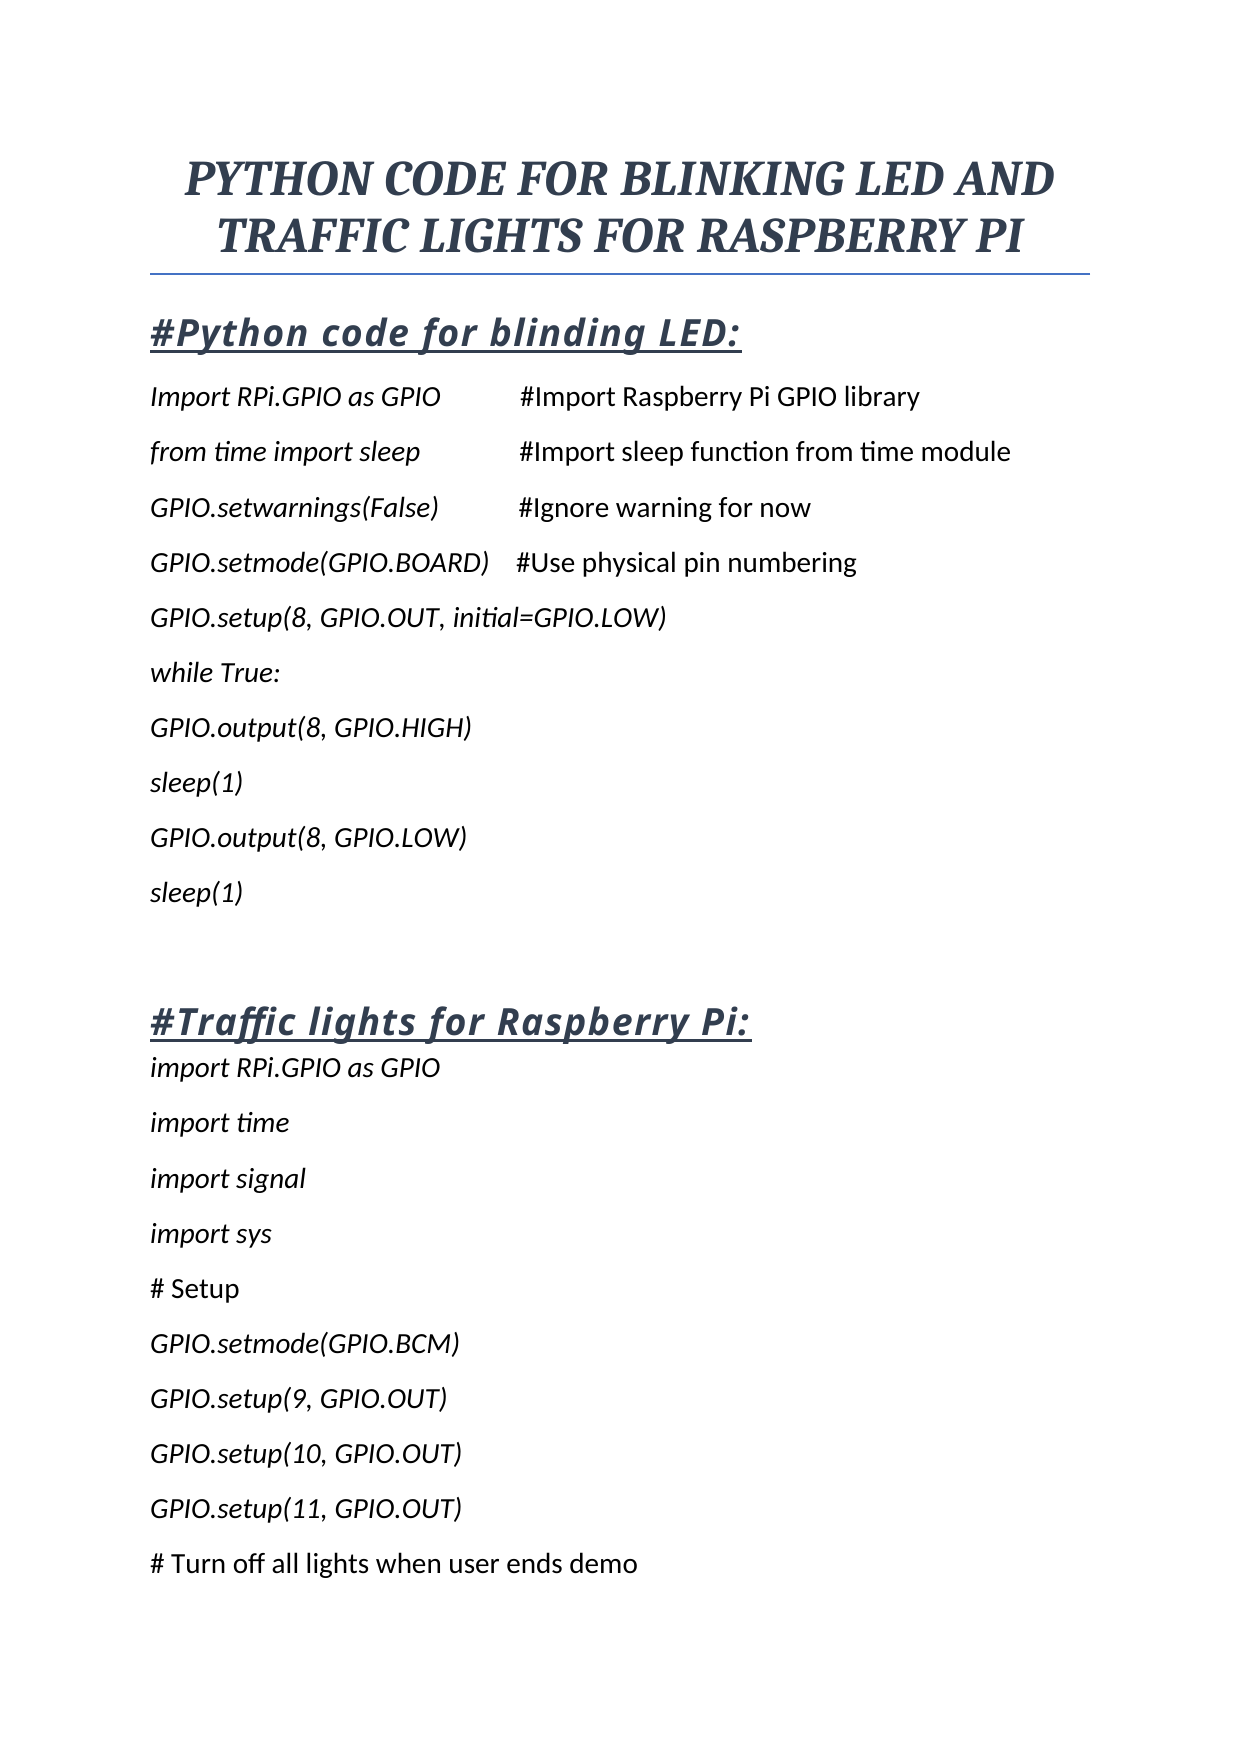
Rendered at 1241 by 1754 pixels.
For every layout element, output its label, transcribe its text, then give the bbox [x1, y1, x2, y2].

subtitle #Python code for blinding LED: [150, 307, 1090, 358]
text GPIO.setmode(GPIO.BOARD) #Use physical pin numbering [150, 544, 1090, 579]
title PYTHON CODE FOR BLINKING LED AND TRAFFIC LIGHTS FOR RASPBERRY PI [150, 150, 1090, 273]
text sleep(1) [150, 874, 1090, 910]
text from time import sleep #Import sleep function from time module [150, 433, 1090, 469]
text GPIO.setmode(GPIO.BCM) [150, 1325, 1090, 1361]
text GPIO.setup(11, GPIO.OUT) [150, 1490, 1090, 1526]
text GPIO.setwarnings(False) #Ignore warning for now [150, 489, 1090, 524]
text GPIO.output(8, GPIO.HIGH) [150, 709, 1090, 745]
text GPIO.setup(10, GPIO.OUT) [150, 1435, 1090, 1471]
text import time [150, 1104, 1090, 1140]
text #Traffic lights for Raspberry Pi: import RPi.GPIO as GPIO [150, 996, 1090, 1085]
text # Setup [150, 1270, 1090, 1306]
text GPIO.output(8, GPIO.LOW) [150, 819, 1090, 855]
text Import RPi.GPIO as GPIO #Import Raspberry Pi GPIO library [150, 378, 1090, 414]
text sleep(1) [150, 764, 1090, 800]
text import signal [150, 1160, 1090, 1195]
text GPIO.setup(9, GPIO.OUT) [150, 1380, 1090, 1416]
text # Turn off all lights when user ends demo [150, 1545, 1090, 1581]
text GPIO.setup(8, GPIO.OUT, initial=GPIO.LOW) [150, 599, 1090, 634]
text import sys [150, 1215, 1090, 1250]
text while True: [150, 654, 1090, 689]
